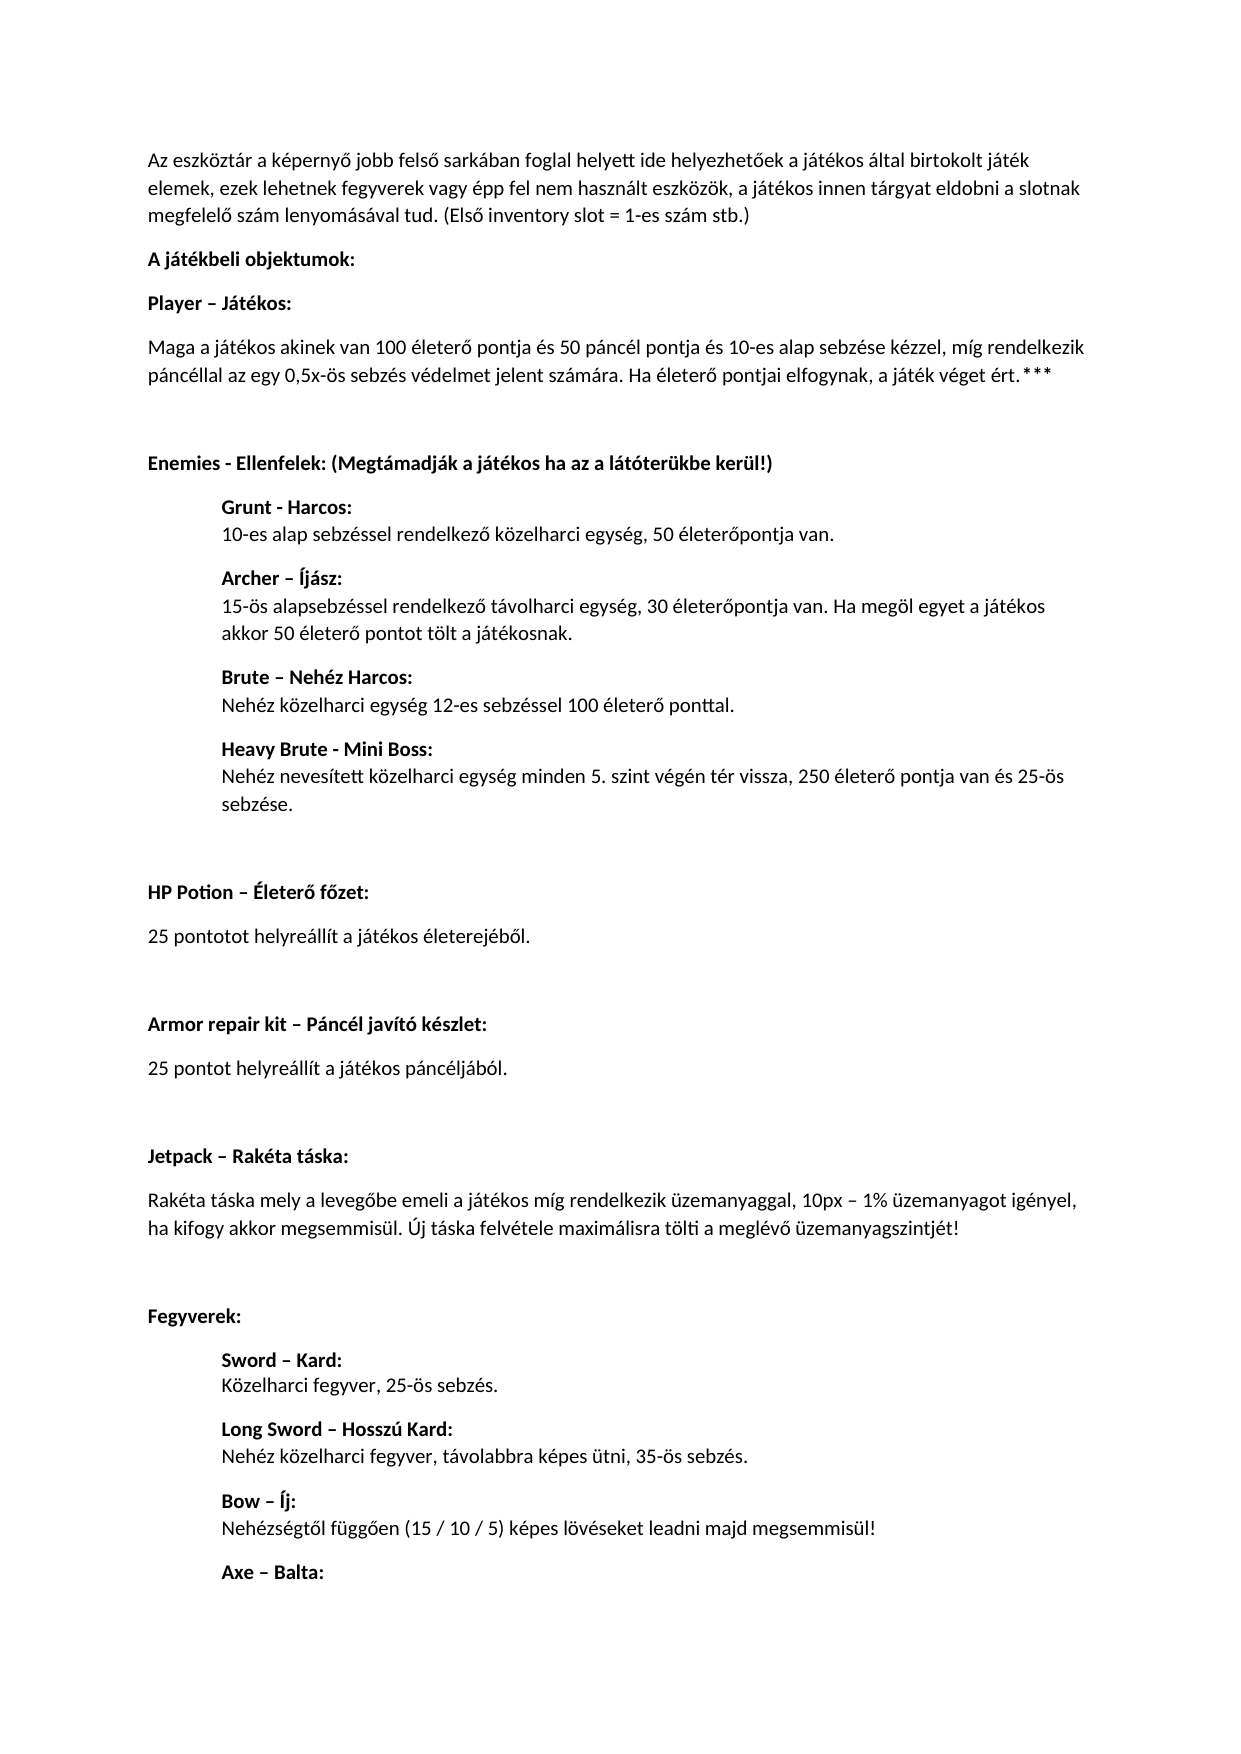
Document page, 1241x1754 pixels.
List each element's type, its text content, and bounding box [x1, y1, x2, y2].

text Közelharci fegyver, 25-ös sebzés. [221, 1372, 1093, 1398]
text Player – Játékos: [148, 291, 1093, 316]
text Armor repair kit – Páncél javító készlet: [148, 1011, 1093, 1036]
text 25 pontot helyreállít a játékos páncéljából. [148, 1055, 1093, 1081]
text Axe – Balta: [221, 1559, 1093, 1585]
text Fegyverek: [148, 1303, 1093, 1328]
text A játékbeli objektumok: [148, 246, 1093, 272]
text Brute – Nehéz Harcos: [221, 664, 1093, 690]
text Nehéz közelharci egység 12-es sebzéssel 100 életerő ponttal. [221, 692, 1093, 717]
text Long Sword – Hosszú Kard: [221, 1416, 1093, 1442]
text 15-ös alapsebzéssel rendelkező távolharci egység, 30 életerőpontja van. Ha megöl egyet a játékos akkor 50 életerő pontot tölt a játékosnak. [221, 593, 1093, 646]
text Heavy Brute - Mini Boss: [221, 736, 1093, 761]
text Nehéz közelharci fegyver, távolabbra képes ütni, 35-ös sebzés. [221, 1444, 1093, 1469]
text HP Potion – Életerő főzet: [148, 879, 1093, 904]
text Jetpack – Rakéta táska: [148, 1143, 1093, 1169]
text Archer – Íjász: [221, 566, 1093, 591]
text Nehézségtől függően (15 / 10 / 5) képes lövéseket leadni majd megsemmisül! [221, 1515, 1093, 1541]
text Az eszköztár a képernyő jobb felső sarkában foglal helyett ide helyezhetőek a játékos által birtokolt játék elemek, ezek lehetnek fegyverek vagy épp fel nem használt eszközök, a játékos innen tárgyat eldobni a slotnak megfelelő szám lenyomásával tud. (Első inventory slot = 1-es szám stb.) [148, 148, 1093, 228]
text Grunt - Harcos: [221, 494, 1093, 519]
text Sword – Kard: [221, 1347, 1093, 1372]
text Enemies - Ellenfelek: (Megtámadják a játékos ha az a látóterükbe kerül!) [148, 450, 1093, 476]
text 25 pontotot helyreállít a játékos életerejéből. [148, 923, 1093, 948]
text Bow – Íj: [221, 1488, 1093, 1513]
text 10-es alap sebzéssel rendelkező közelharci egység, 50 életerőpontja van. [221, 522, 1093, 547]
text Maga a játékos akinek van 100 életerő pontja és 50 páncél pontja és 10-es alap sebzése kézzel, míg rendelkezik páncéllal az egy 0,5x-ös sebzés védelmet jelent számára. Ha életerő pontjai elfogynak, a játék véget ért.*** [148, 334, 1093, 387]
text Nehéz nevesített közelharci egység minden 5. szint végén tér vissza, 250 életerő pontja van és 25-ös sebzése. [221, 763, 1093, 816]
text Rakéta táska mely a levegőbe emeli a játékos míg rendelkezik üzemanyaggal, 10px – 1% üzemanyagot igényel, ha kifogy akkor megsemmisül. Új táska felvétele maximálisra tölti a meglévő üzemanyagszintjét! [148, 1187, 1093, 1240]
